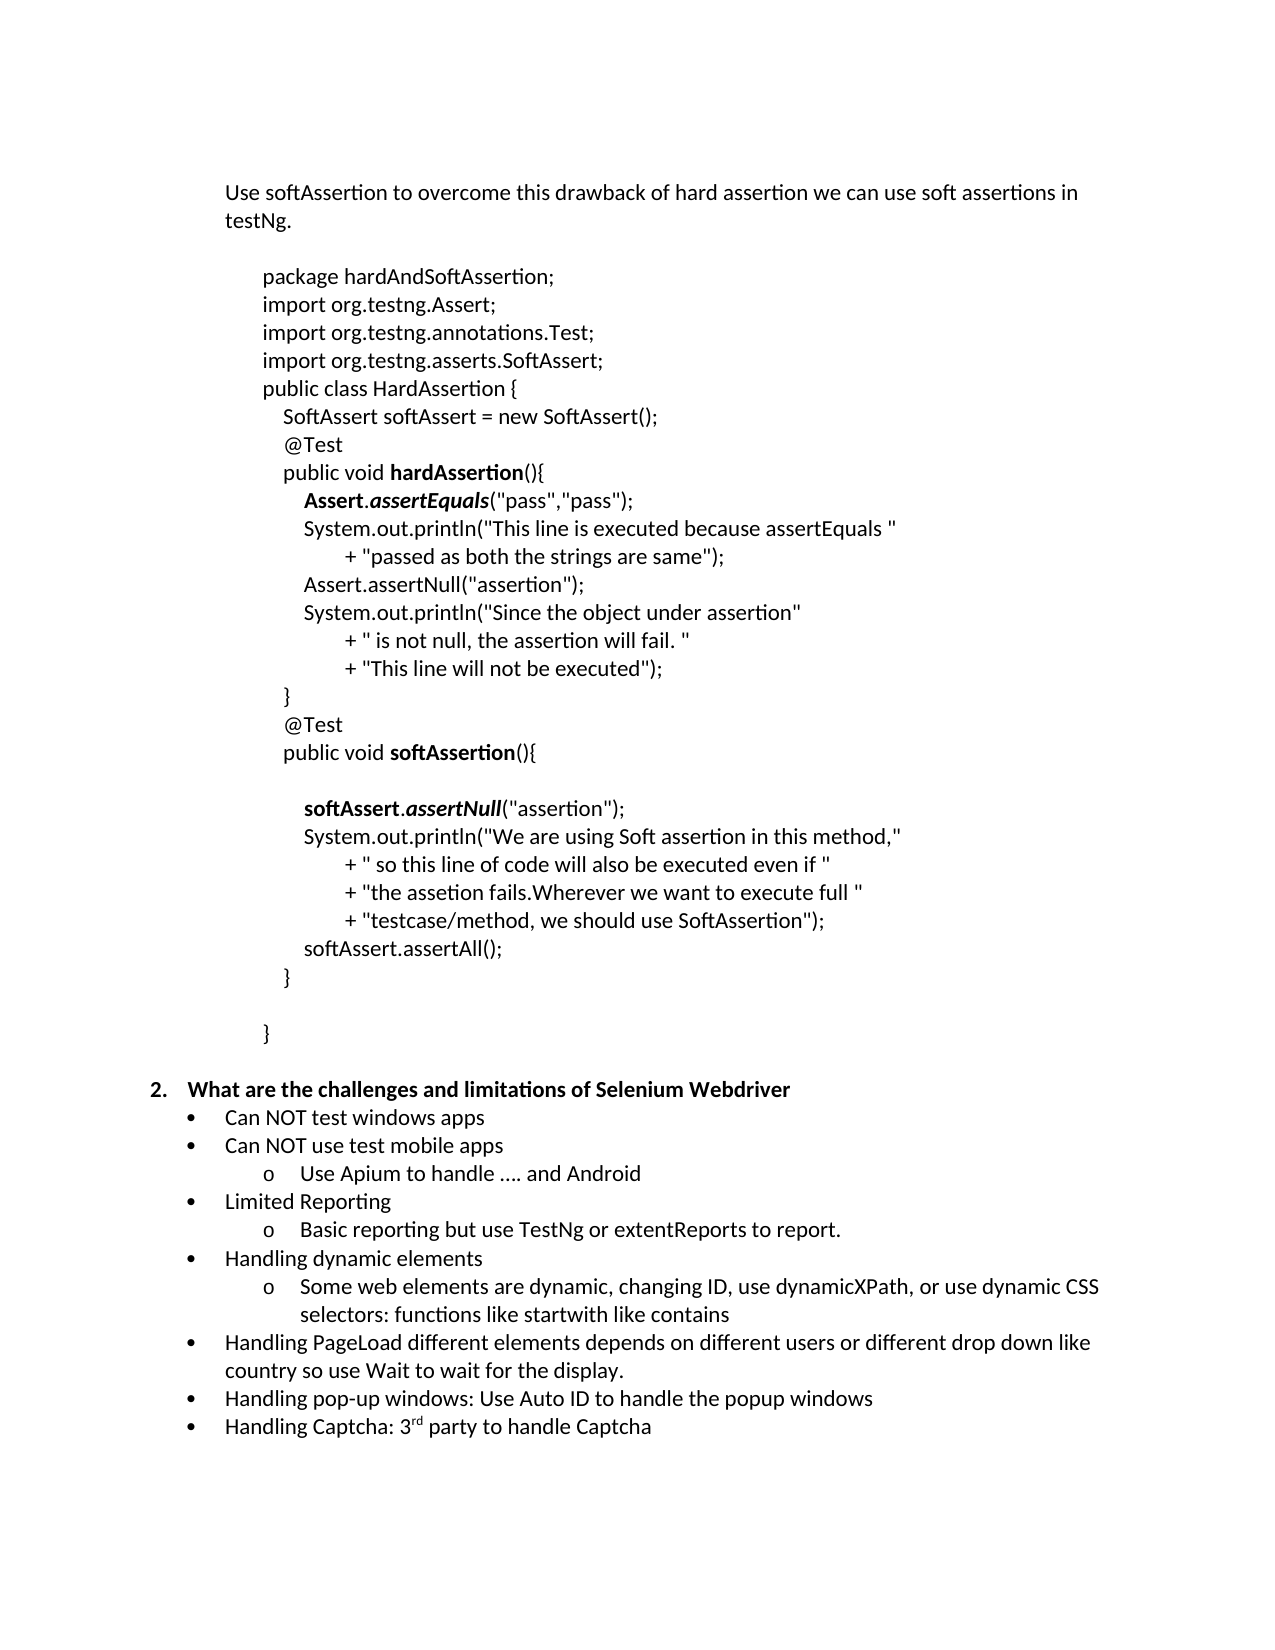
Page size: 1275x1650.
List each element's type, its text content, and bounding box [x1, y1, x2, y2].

list + "the assetion fails.Wherever we want to execute full " [262, 878, 1125, 907]
list import org.testng.Assert; [262, 290, 1125, 318]
list Use softAssertion to overcome this drawback of hard assertion we can use soft assertions in testNg. [225, 178, 1125, 234]
list + " is not null, the assertion will fail. " [262, 626, 1125, 654]
list System.out.println("We are using Soft assertion in this method," [262, 822, 1125, 851]
list Some web elements are dynamic, changing ID, use dynamicXPath, or use dynamic CSS selectors: functions like startwith like contains [262, 1272, 1125, 1328]
list } [262, 1019, 1125, 1047]
list Can NOT use test mobile apps [187, 1131, 1125, 1159]
list softAssert.assertNull("assertion"); [262, 794, 1125, 822]
list @Test [262, 710, 1125, 738]
list + " so this line of code will also be executed even if " [262, 851, 1125, 878]
list package hardAndSoftAssertion; [225, 262, 1125, 290]
list System.out.println("This line is executed because assertEquals " [262, 514, 1125, 542]
list public void softAssertion(){ [262, 738, 1125, 766]
list Basic reporting but use TestNg or extentReports to report. [262, 1215, 1125, 1244]
list System.out.println("Since the object under assertion" [262, 598, 1125, 626]
list + "passed as both the strings are same"); [262, 542, 1125, 570]
list public class HardAssertion { [262, 374, 1125, 402]
list public void hardAssertion(){ [262, 458, 1125, 486]
list What are the challenges and limitations of Selenium Webdriver [150, 1075, 1125, 1103]
list import org.testng.annotations.Test; [262, 318, 1125, 346]
list Assert.assertNull("assertion"); [262, 570, 1125, 598]
list Limited Reporting [187, 1187, 1125, 1215]
list Handling pop-up windows: Use Auto ID to handle the popup windows [187, 1384, 1125, 1412]
list Use Apium to handle …. and Android [262, 1159, 1125, 1187]
list Handling Captcha: 3rd party to handle Captcha [187, 1412, 1125, 1441]
list Assert.assertEquals("pass","pass"); [262, 486, 1125, 514]
list + "This line will not be executed"); [262, 654, 1125, 682]
list + "testcase/method, we should use SoftAssertion"); [262, 907, 1125, 934]
list SoftAssert softAssert = new SoftAssert(); [262, 402, 1125, 430]
list Handling PageLoad different elements depends on different users or different drop down like country so use Wait to wait for the display. [187, 1328, 1125, 1384]
list Handling dynamic elements [187, 1244, 1125, 1272]
list Can NOT test windows apps [187, 1103, 1125, 1131]
list } [262, 963, 1125, 991]
list } [262, 682, 1125, 710]
list softAssert.assertAll(); [262, 934, 1125, 963]
list import org.testng.asserts.SoftAssert; [262, 346, 1125, 374]
list @Test [262, 430, 1125, 458]
